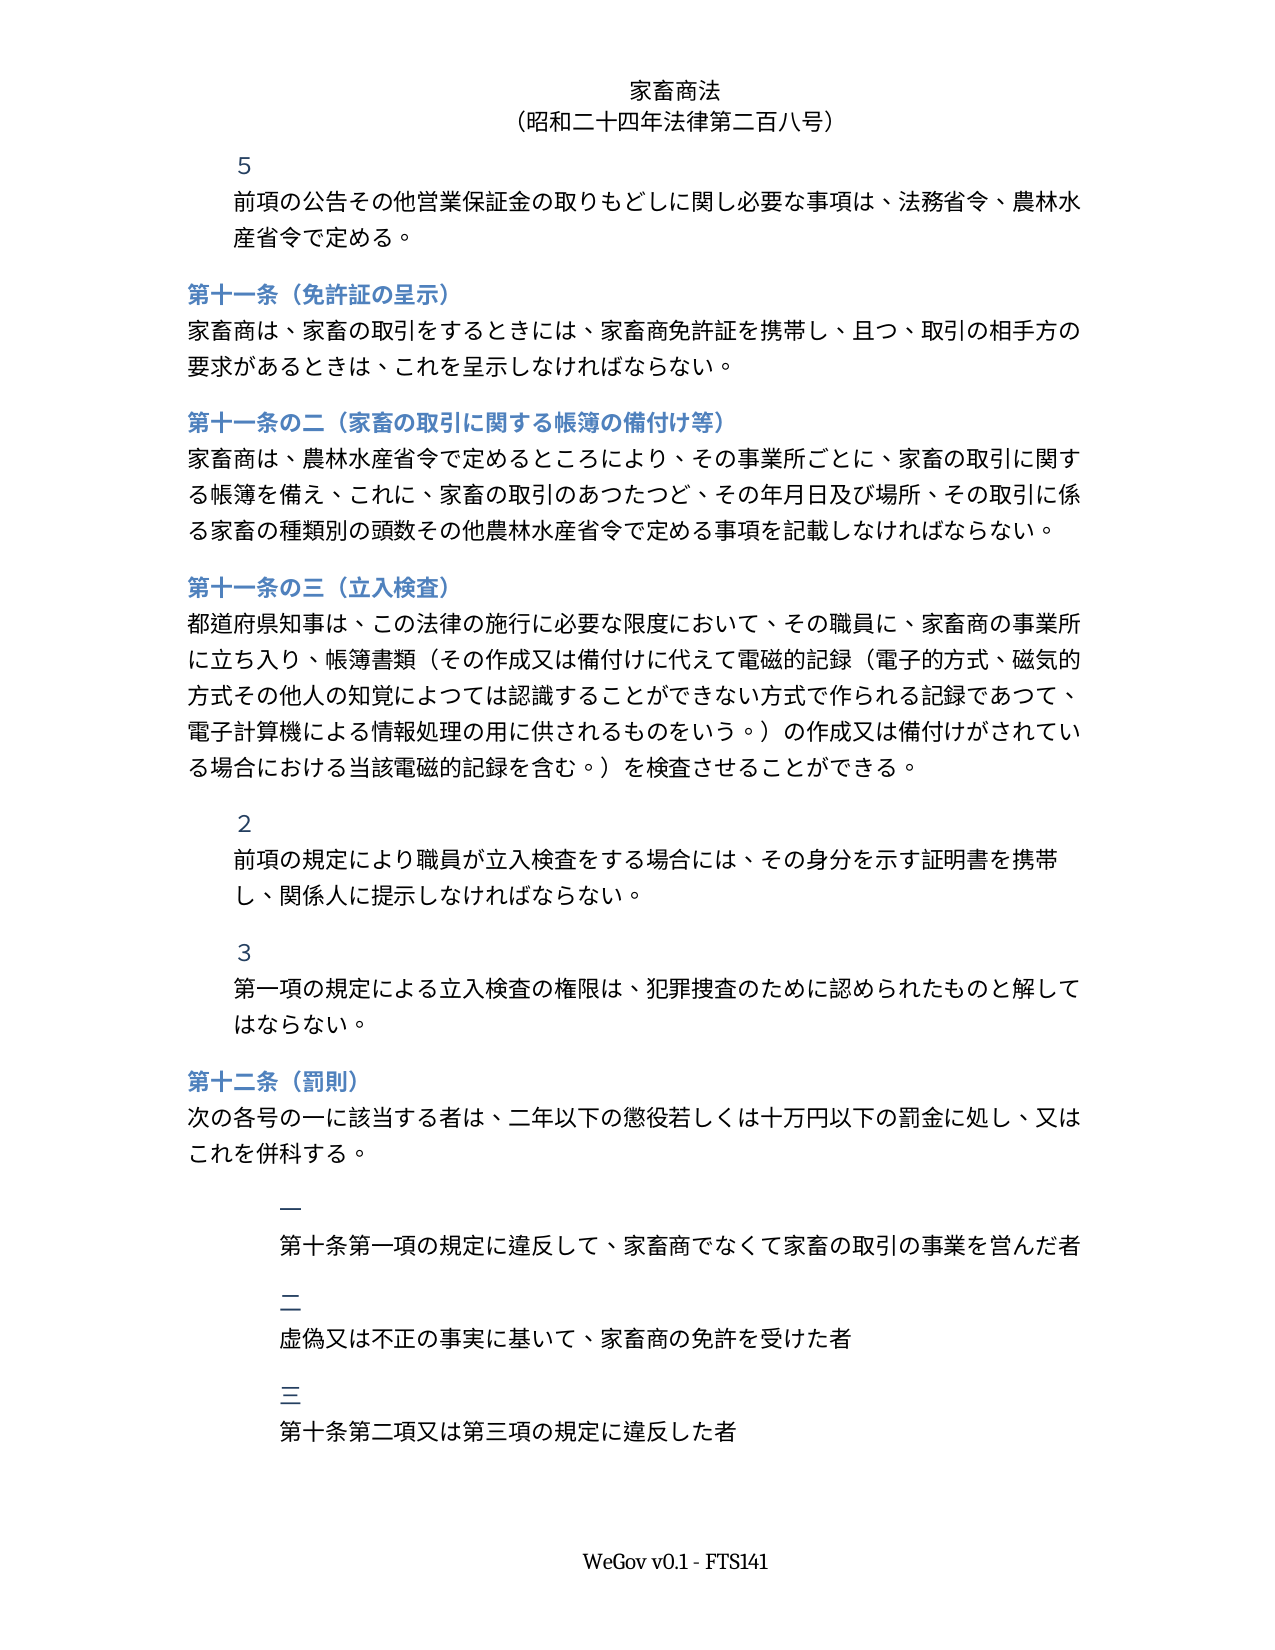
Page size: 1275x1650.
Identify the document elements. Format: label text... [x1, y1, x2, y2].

subtitle 第十一条の三（立入検査） [187, 572, 1087, 603]
subtitle ２ [233, 808, 1087, 839]
subtitle 一 [279, 1194, 1087, 1226]
text 虚偽又は不正の事実に基いて、家畜商の免許を受けた者 [279, 1323, 1087, 1354]
subtitle ３ [233, 937, 1087, 968]
text 第十条第二項又は第三項の規定に違反した者 [279, 1416, 1087, 1447]
text 前項の公告その他営業保証金の取りもどしに関し必要な事項は、法務省令、農林水産省令で定める。 [233, 186, 1087, 253]
text 都道府県知事は、この法律の施行に必要な限度において、その職員に、家畜商の事業所に立ち入り、帳簿書類（その作成又は備付けに代えて電磁的記録（電子的方式、磁気的方式その他人の知覚によつては認識することができない方式で作られる記録であつて、電子計算機による情報処理の用に供されるものをいう。）の作成又は備付けがされている場合における当該電磁的記録を含む。）を検査させることができる。 [187, 608, 1087, 783]
text 家畜商は、家畜の取引をするときには、家畜商免許証を携帯し、且つ、取引の相手方の要求があるときは、これを呈示しなければならない。 [187, 314, 1087, 382]
subtitle 第十一条（免許証の呈示） [187, 279, 1087, 310]
text 第十条第一項の規定に違反して、家畜商でなくて家畜の取引の事業を営んだ者 [279, 1230, 1087, 1261]
text 次の各号の一に該当する者は、二年以下の懲役若しくは十万円以下の罰金に処し、又はこれを併科する。 [187, 1102, 1087, 1169]
text 第一項の規定による立入検査の権限は、犯罪捜査のために認められたものと解してはならない。 [233, 973, 1087, 1040]
text 家畜商は、農林水産省令で定めるところにより、その事業所ごとに、家畜の取引に関する帳簿を備え、これに、家畜の取引のあつたつど、その年月日及び場所、その取引に係る家畜の種類別の頭数その他農林水産省令で定める事項を記載しなければならない。 [187, 443, 1087, 546]
subtitle 三 [279, 1380, 1087, 1411]
subtitle 第十一条の二（家畜の取引に関する帳簿の備付け等） [187, 407, 1087, 438]
subtitle 第十二条（罰則） [187, 1066, 1087, 1097]
subtitle ５ [233, 150, 1087, 181]
subtitle 二 [279, 1287, 1087, 1318]
text 前項の規定により職員が立入検査をする場合には、その身分を示す証明書を携帯し、関係人に提示しなければならない。 [233, 844, 1087, 911]
